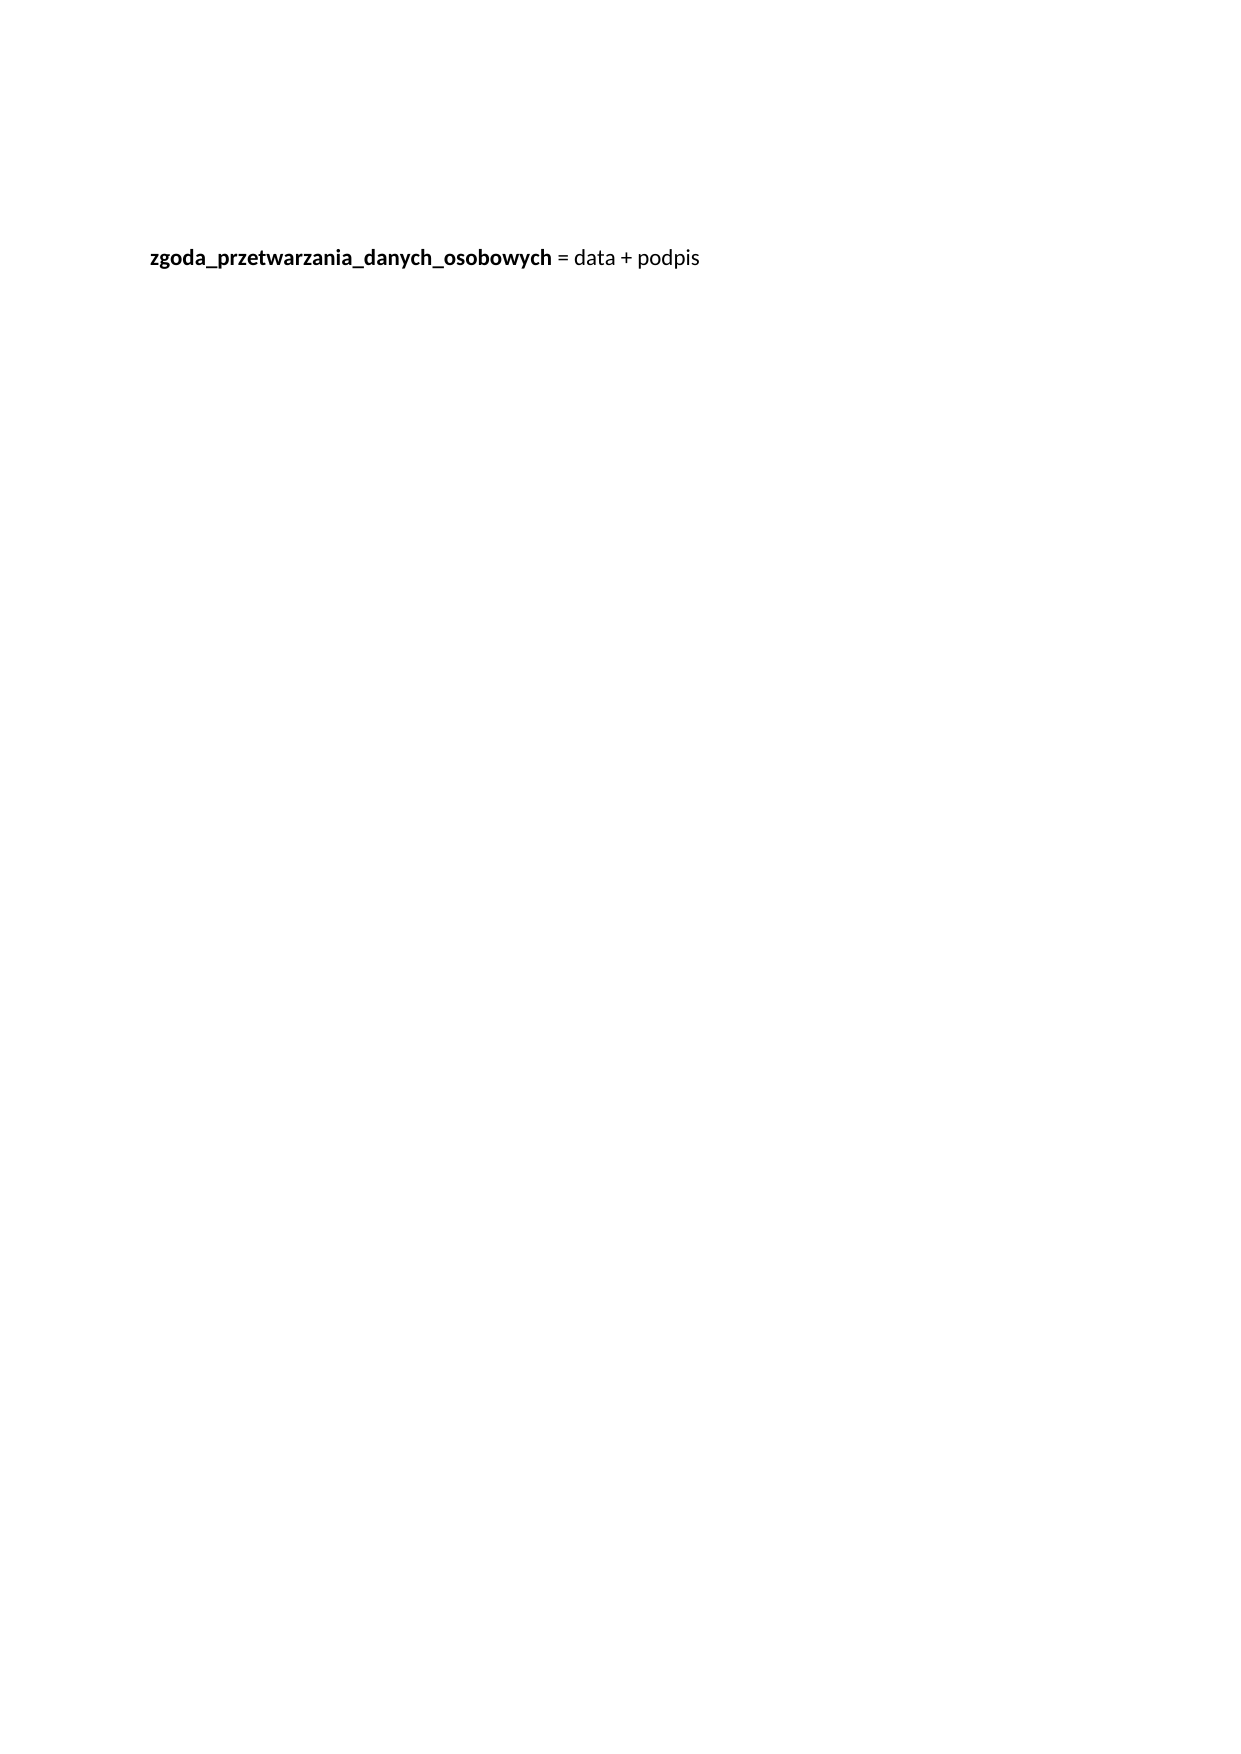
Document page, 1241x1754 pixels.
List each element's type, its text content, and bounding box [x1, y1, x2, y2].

text zgoda_przetwarzania_danych_osobowych = data + podpis [150, 243, 1090, 271]
